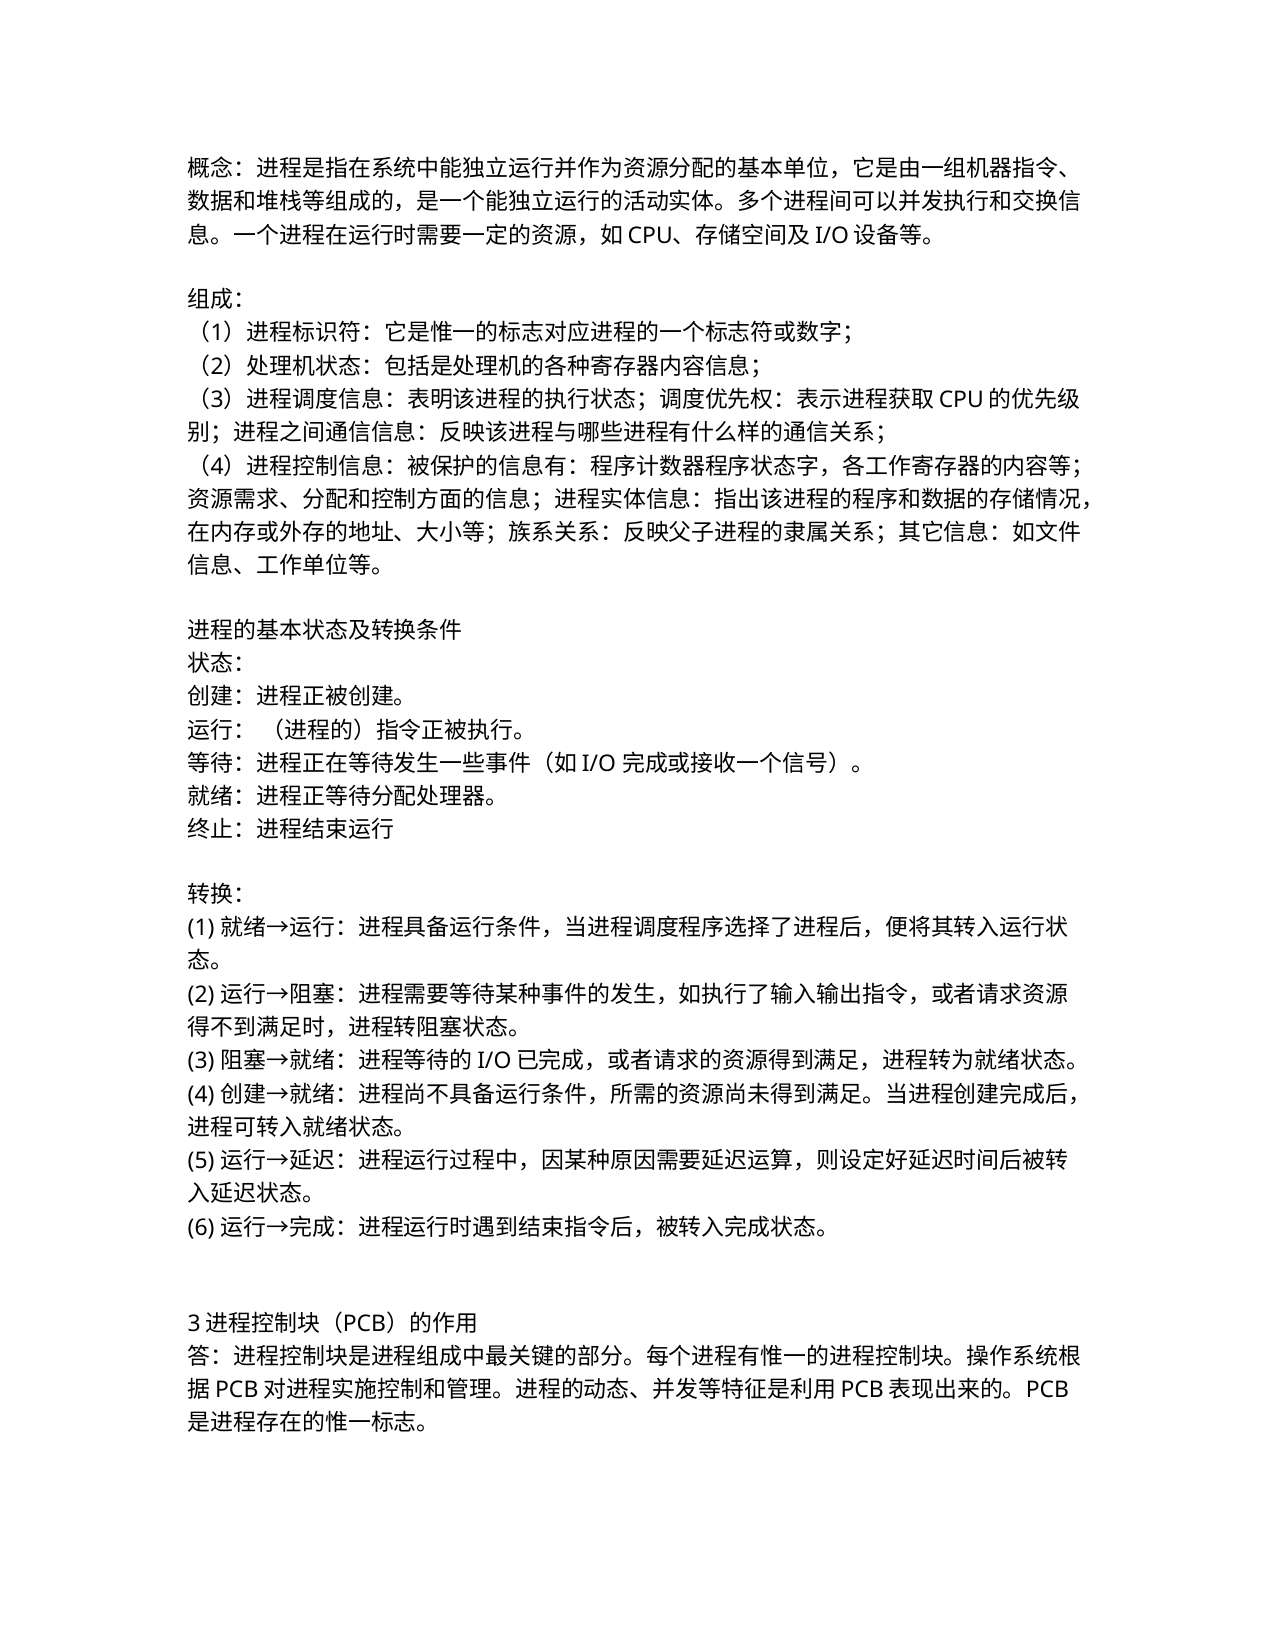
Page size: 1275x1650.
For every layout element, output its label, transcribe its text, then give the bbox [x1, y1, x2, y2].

text 答：进程控制块是进程组成中最关键的部分。每个进程有惟一的进程控制块。操作系统根据PCB对进程实施控制和管理。进程的动态、并发等特征是利用PCB表现出来的。PCB是进程存在的惟一标志。 [187, 1338, 1087, 1437]
text (3) 阻塞→就绪：进程等待的I/O已完成，或者请求的资源得到满足，进程转为就绪状态。 [187, 1042, 1087, 1075]
text (4) 创建→就绪：进程尚不具备运行条件，所需的资源尚未得到满足。当进程创建完成后，进程可转入就绪状态。 [187, 1075, 1087, 1142]
text 终止：进程结束运行 [187, 811, 1087, 844]
text 3进程控制块（PCB）的作用 [187, 1304, 1087, 1338]
text （4）进程控制信息：被保护的信息有：程序计数器程序状态字，各工作寄存器的内容等；资源需求、分配和控制方面的信息；进程实体信息：指出该进程的程序和数据的存储情况，在内存或外存的地址、大小等；族系关系：反映父子进程的隶属关系；其它信息：如文件信息、工作单位等。 [187, 447, 1087, 581]
text 就绪：进程正等待分配处理器。 [187, 778, 1087, 811]
text 概念：进程是指在系统中能独立运行并作为资源分配的基本单位，它是由一组机器指令、数据和堆栈等组成的，是一个能独立运行的活动实体。多个进程间可以并发执行和交换信息。一个进程在运行时需要一定的资源，如CPU、存储空间及I/O设备等。 [187, 150, 1087, 250]
text 运行： （进程的）指令正被执行。 [187, 711, 1087, 745]
text 状态： [187, 645, 1087, 678]
text 创建：进程正被创建。 [187, 678, 1087, 711]
text 等待：进程正在等待发生一些事件（如I/O 完成或接收一个信号）。 [187, 745, 1087, 778]
text （1）进程标识符：它是惟一的标志对应进程的一个标志符或数字； [187, 314, 1087, 348]
text (6) 运行→完成：进程运行时遇到结束指令后，被转入完成状态。 [187, 1208, 1087, 1242]
text (2) 运行→阻塞：进程需要等待某种事件的发生，如执行了输入输出指令，或者请求资源得不到满足时，进程转阻塞状态。 [187, 976, 1087, 1042]
text （2）处理机状态：包括是处理机的各种寄存器内容信息； [187, 348, 1087, 381]
text （3）进程调度信息：表明该进程的执行状态；调度优先权：表示进程获取CPU的优先级别；进程之间通信信息：反映该进程与哪些进程有什么样的通信关系； [187, 381, 1087, 447]
text 转换： [187, 876, 1087, 909]
text (1) 就绪→运行：进程具备运行条件，当进程调度程序选择了进程后，便将其转入运行状态。 [187, 909, 1087, 976]
text 组成： [187, 281, 1087, 314]
text (5) 运行→延迟：进程运行过程中，因某种原因需要延迟运算，则设定好延迟时间后被转入延迟状态。 [187, 1142, 1087, 1208]
text 进程的基本状态及转换条件 [187, 612, 1087, 645]
